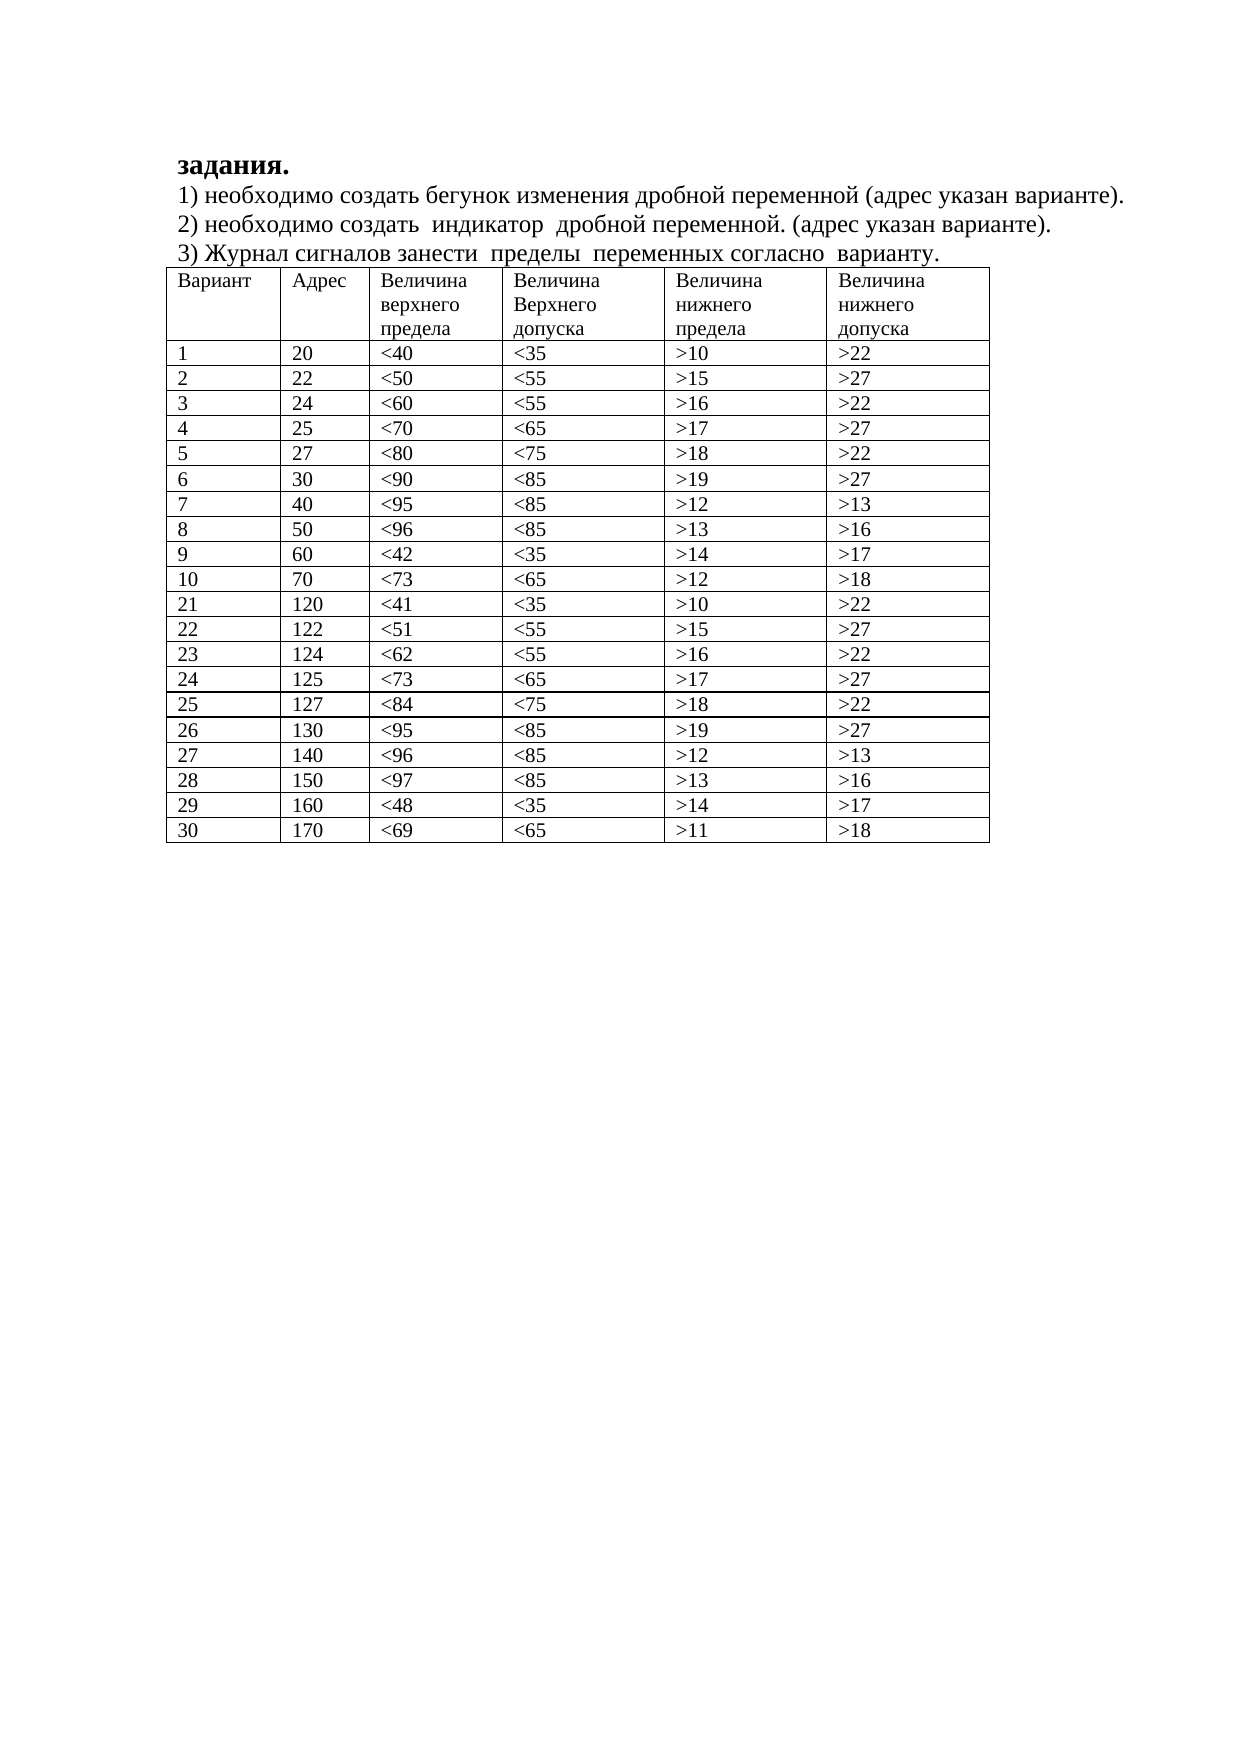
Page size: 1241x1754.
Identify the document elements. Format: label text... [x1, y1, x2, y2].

table_cell >17 [827, 793, 989, 817]
table_cell <55 [503, 391, 664, 415]
table_cell <73 [370, 567, 502, 591]
table_cell 26 [167, 718, 280, 742]
table_cell >17 [665, 667, 826, 691]
table_cell 24 [167, 667, 280, 691]
table_cell <96 [370, 517, 502, 541]
table_header Адрес [281, 268, 369, 340]
table_cell >15 [665, 366, 826, 390]
table_cell 10 [167, 567, 280, 591]
table_cell 9 [167, 542, 280, 566]
table_cell >27 [827, 667, 989, 691]
table_cell 5 [167, 441, 280, 465]
table_cell 27 [281, 441, 369, 465]
table_cell <70 [370, 416, 502, 440]
table_cell <55 [503, 642, 664, 666]
table_cell >16 [665, 642, 826, 666]
table_cell <35 [503, 793, 664, 817]
table_cell 20 [281, 341, 369, 365]
table_cell >27 [827, 617, 989, 641]
table_cell >13 [665, 517, 826, 541]
table_cell <80 [370, 441, 502, 465]
table_cell <75 [503, 693, 664, 716]
table_cell <85 [503, 718, 664, 742]
table_cell >27 [827, 718, 989, 742]
text 3) Журнал сигналов занести пределы переменных согласно варианту. [177, 238, 1152, 267]
table_cell <65 [503, 567, 664, 591]
table_cell >22 [827, 693, 989, 716]
table_cell <65 [503, 818, 664, 842]
table_cell <35 [503, 542, 664, 566]
table_cell <96 [370, 743, 502, 767]
table_cell >10 [665, 592, 826, 616]
table_cell 25 [167, 693, 280, 716]
table_cell 3 [167, 391, 280, 415]
table_cell 29 [167, 793, 280, 817]
table_cell <85 [503, 768, 664, 792]
table_cell <95 [370, 492, 502, 516]
table_cell >16 [827, 517, 989, 541]
table_cell >14 [665, 542, 826, 566]
table_cell >12 [665, 743, 826, 767]
table_cell <35 [503, 592, 664, 616]
table_cell <97 [370, 768, 502, 792]
table_cell 50 [281, 517, 369, 541]
table_cell 22 [281, 366, 369, 390]
table_cell >22 [827, 341, 989, 365]
table_cell >16 [827, 768, 989, 792]
table_cell <85 [503, 743, 664, 767]
table_cell >12 [665, 567, 826, 591]
table_cell 25 [281, 416, 369, 440]
table_cell <42 [370, 542, 502, 566]
table_cell <90 [370, 466, 502, 491]
table_cell 2 [167, 366, 280, 390]
text 2) необходимо создать индикатор дробной переменной. (адрес указан варианте). [177, 209, 1152, 238]
table_cell <55 [503, 366, 664, 390]
table_cell <65 [503, 416, 664, 440]
table_cell >12 [665, 492, 826, 516]
table_cell 150 [281, 768, 369, 792]
table_cell <75 [503, 441, 664, 465]
table_cell 30 [167, 818, 280, 842]
table_cell <85 [503, 466, 664, 491]
table_cell <73 [370, 667, 502, 691]
table_cell >15 [665, 617, 826, 641]
table_cell <85 [503, 492, 664, 516]
table_cell <85 [503, 517, 664, 541]
table_cell <35 [503, 341, 664, 365]
table_cell 124 [281, 642, 369, 666]
table_cell >27 [827, 416, 989, 440]
table_cell >18 [827, 567, 989, 591]
table_cell 122 [281, 617, 369, 641]
table_cell 125 [281, 667, 369, 691]
table_cell >13 [827, 743, 989, 767]
table_cell <65 [503, 667, 664, 691]
table_cell >22 [827, 441, 989, 465]
table_cell >18 [665, 693, 826, 716]
table_cell 4 [167, 416, 280, 440]
table_cell 127 [281, 693, 369, 716]
table_cell <69 [370, 818, 502, 842]
table_cell >17 [827, 542, 989, 566]
table_cell 170 [281, 818, 369, 842]
table_cell >13 [665, 768, 826, 792]
table_cell 23 [167, 642, 280, 666]
table_header Величина нижнего допуска [827, 268, 989, 340]
table_cell >10 [665, 341, 826, 365]
table_header Вариант [167, 268, 280, 340]
table_cell 8 [167, 517, 280, 541]
table_cell 28 [167, 768, 280, 792]
text 1) необходимо создать бегунок изменения дробной переменной (адрес указан варианте). [177, 180, 1152, 209]
table_cell >22 [827, 592, 989, 616]
table_cell 24 [281, 391, 369, 415]
table_cell 21 [167, 592, 280, 616]
table_cell >22 [827, 642, 989, 666]
table_cell <50 [370, 366, 502, 390]
table_cell 140 [281, 743, 369, 767]
table_cell >16 [665, 391, 826, 415]
table_cell 160 [281, 793, 369, 817]
table_cell <60 [370, 391, 502, 415]
table_cell 40 [281, 492, 369, 516]
table_cell <95 [370, 718, 502, 742]
table_cell 7 [167, 492, 280, 516]
table_cell 120 [281, 592, 369, 616]
table_cell >18 [665, 441, 826, 465]
table_cell >22 [827, 391, 989, 415]
table_cell 6 [167, 466, 280, 491]
table_cell <40 [370, 341, 502, 365]
text задания. [177, 147, 1152, 180]
table_cell >11 [665, 818, 826, 842]
table_cell >27 [827, 366, 989, 390]
table_cell 22 [167, 617, 280, 641]
table_cell 1 [167, 341, 280, 365]
table_cell 130 [281, 718, 369, 742]
table_cell 70 [281, 567, 369, 591]
table_cell <55 [503, 617, 664, 641]
table_header Величина верхнего предела [370, 268, 502, 340]
table_cell <48 [370, 793, 502, 817]
table_cell <51 [370, 617, 502, 641]
table_header Величина Верхнего допуска [503, 268, 664, 340]
table_cell 60 [281, 542, 369, 566]
table_header Величина нижнего предела [665, 268, 826, 340]
table_cell <62 [370, 642, 502, 666]
table_cell >14 [665, 793, 826, 817]
table_cell >19 [665, 718, 826, 742]
table_cell >27 [827, 466, 989, 491]
table_cell >18 [827, 818, 989, 842]
table_cell >17 [665, 416, 826, 440]
table_cell <41 [370, 592, 502, 616]
table_cell 27 [167, 743, 280, 767]
table_cell 30 [281, 466, 369, 491]
table_cell >19 [665, 466, 826, 491]
table_cell >13 [827, 492, 989, 516]
table_cell <84 [370, 693, 502, 716]
